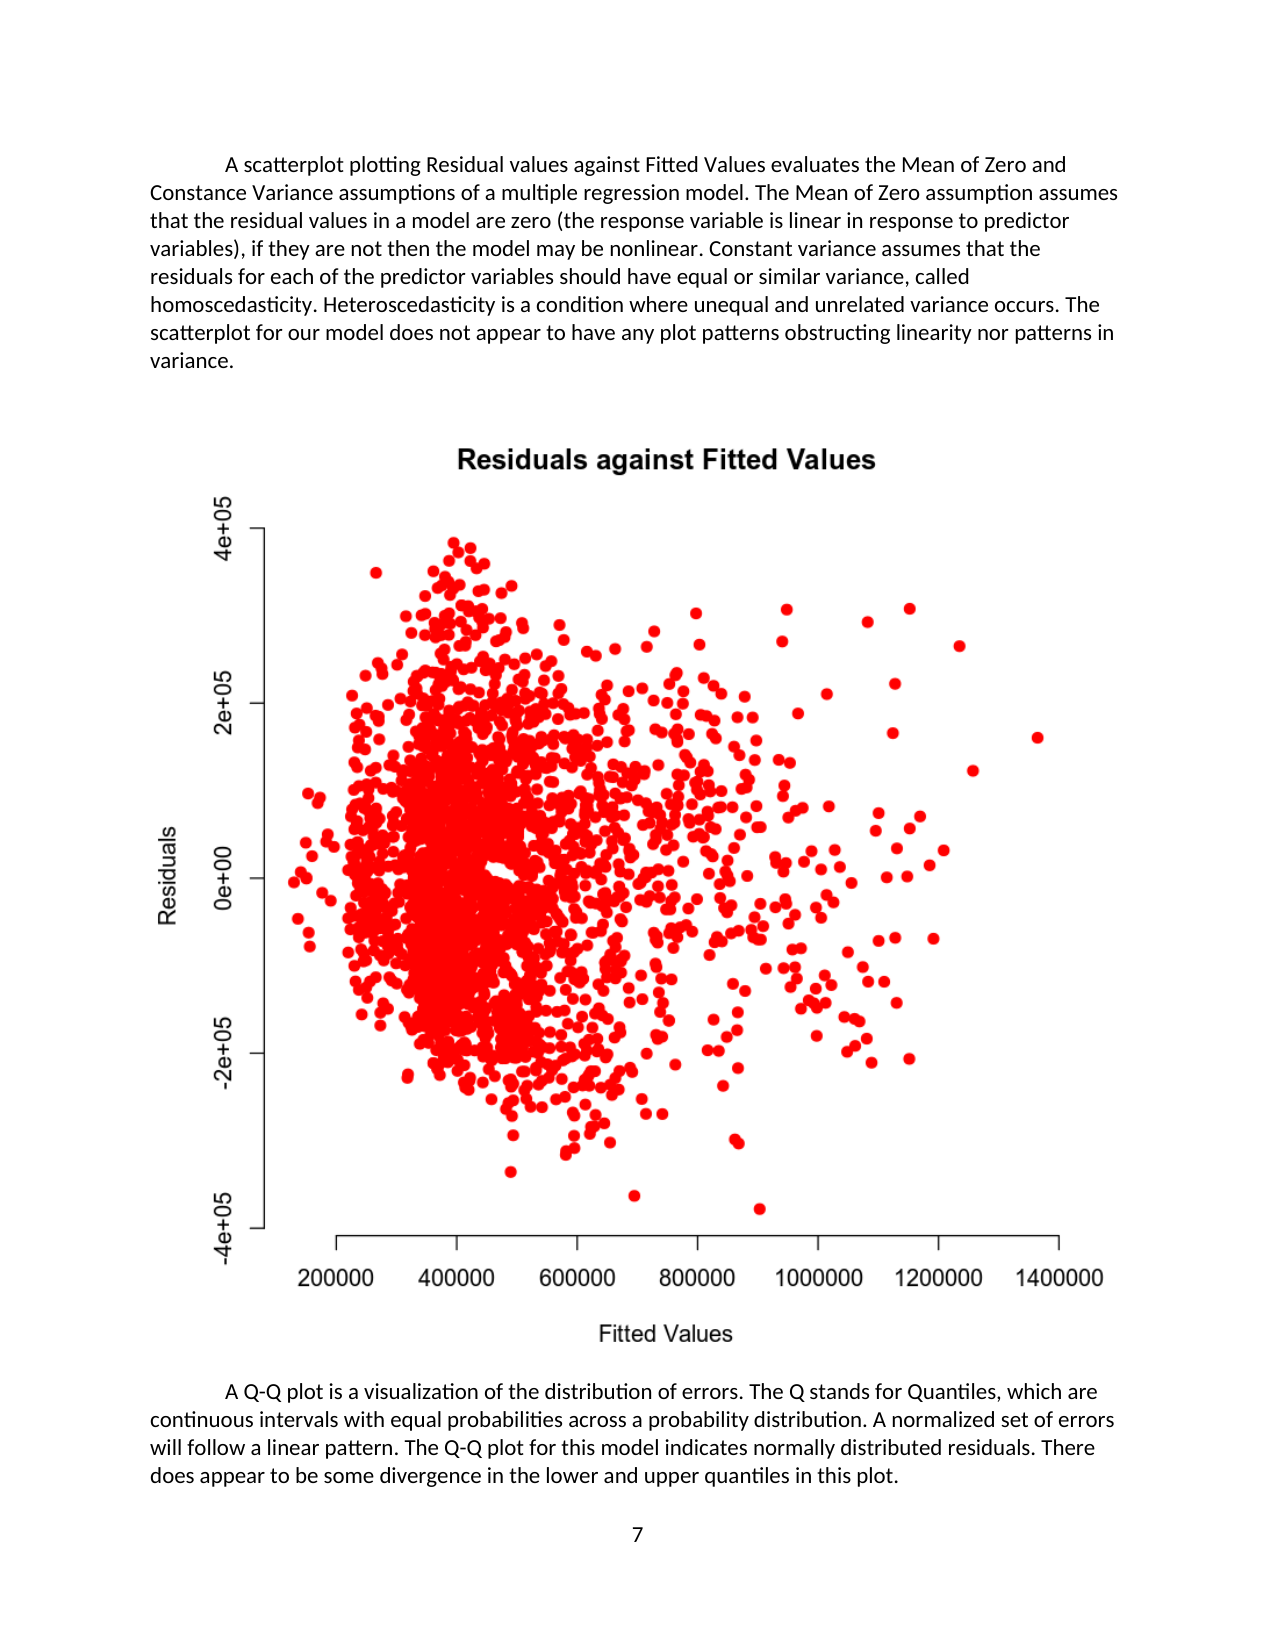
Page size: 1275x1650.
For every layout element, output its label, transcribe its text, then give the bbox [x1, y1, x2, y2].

picture [150, 402, 1125, 1378]
text A Q-Q plot is a visualization of the distribution of errors. The Q stands for Quantiles, which are continuous intervals with equal probabilities across a probability distribution. A normalized set of errors will follow a linear pattern. The Q-Q plot for this model indicates normally distributed residuals. There does appear to be some divergence in the lower and upper quantiles in this plot. [150, 1378, 1125, 1489]
text A scatterplot plotting Residual values against Fitted Values evaluates the Mean of Zero and Constance Variance assumptions of a multiple regression model. The Mean of Zero assumption assumes that the residual values in a model are zero (the response variable is linear in response to predictor variables), if they are not then the model may be nonlinear. Constant variance assumes that the residuals for each of the predictor variables should have equal or similar variance, called homoscedasticity. Heteroscedasticity is a condition where unequal and unrelated variance occurs. The scatterplot for our model does not appear to have any plot patterns obstructing linearity nor patterns in variance. [150, 150, 1125, 374]
